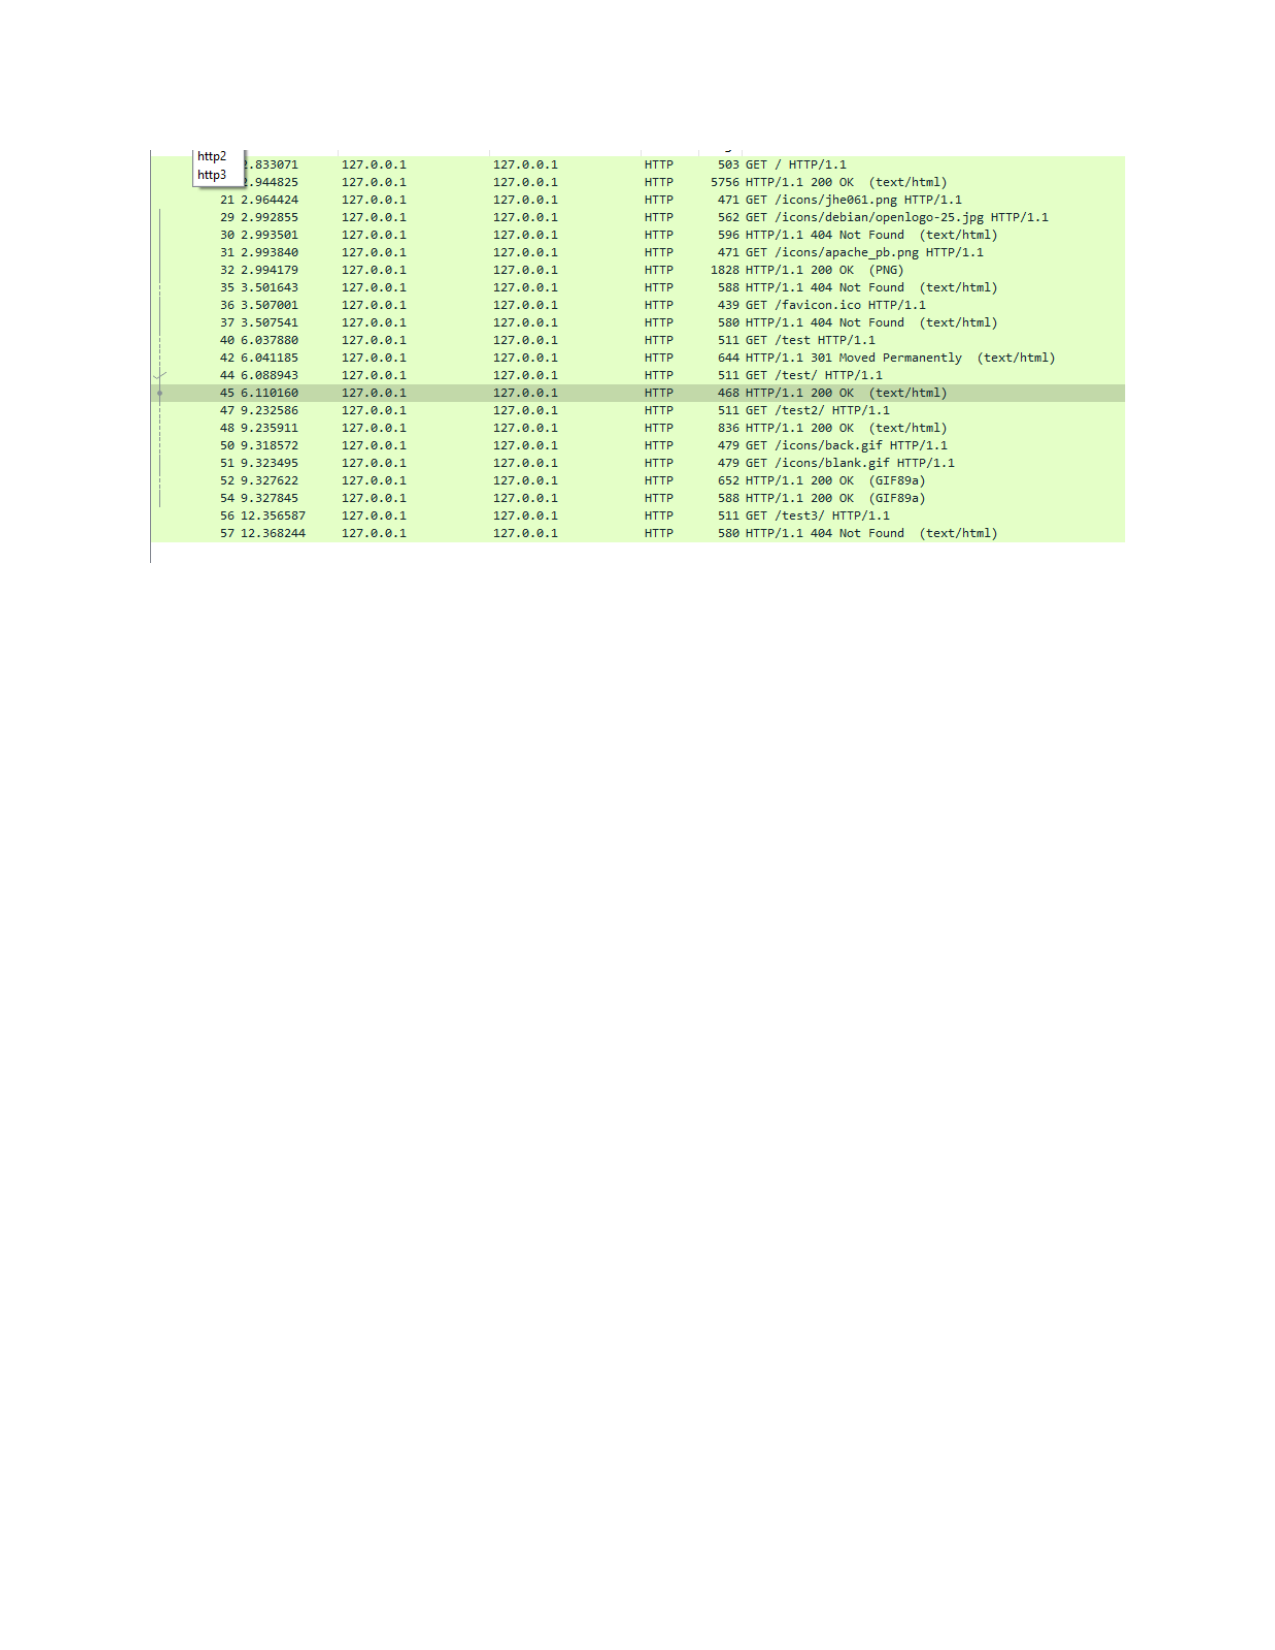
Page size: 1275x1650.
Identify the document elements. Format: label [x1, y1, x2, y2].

picture [150, 150, 1125, 563]
